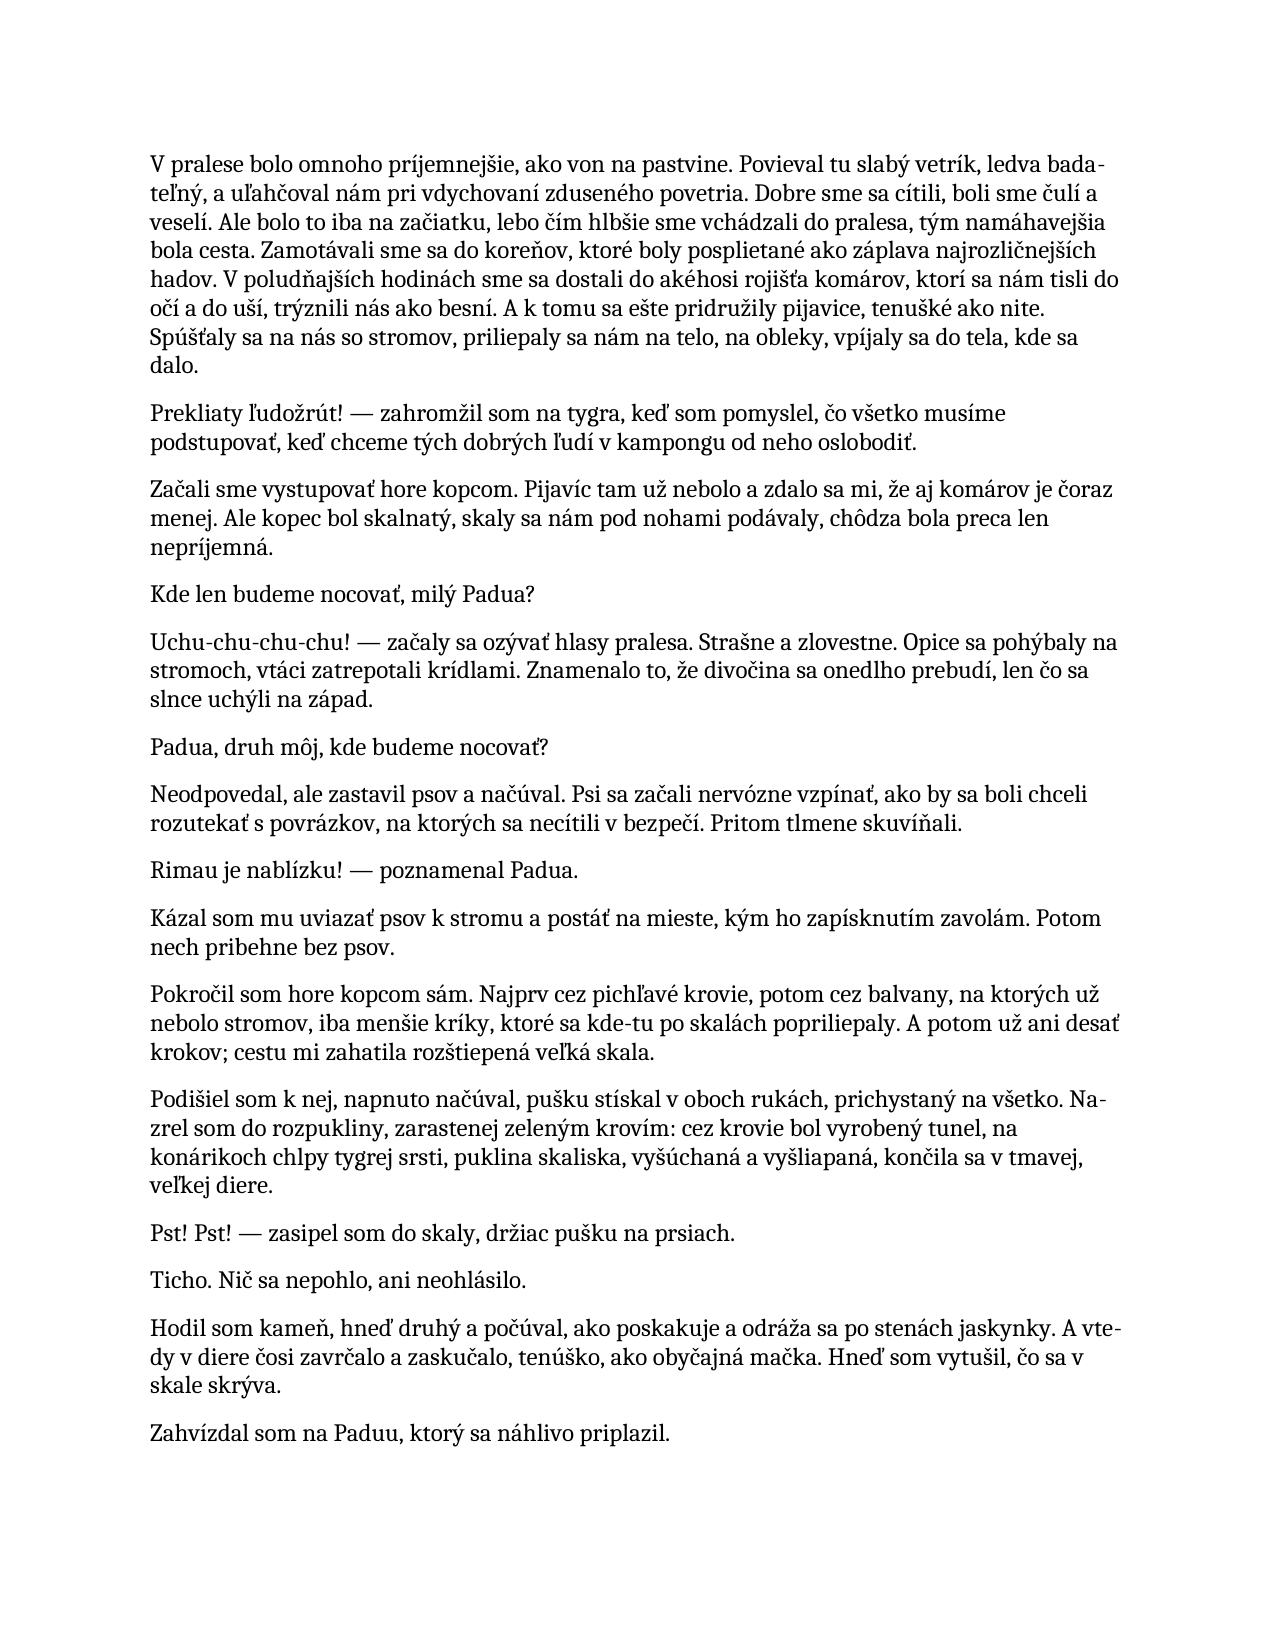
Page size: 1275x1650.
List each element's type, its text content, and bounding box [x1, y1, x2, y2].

text Kde len budeme nocovať, milý Padua? [150, 580, 1125, 609]
text Hodil som kameň, hneď druhý a počúval, ako poskakuje a odráža sa po stenách jaskynky. A vtedy v diere čosi zavrčalo a zaskučalo, tenúško, ako obyčajná mačka. Hneď som vytušil, čo sa v skale skrýva. [150, 1314, 1125, 1400]
text V pralese bolo omnoho príjemnejšie, ako von na pastvine. Povieval tu slabý vetrík, ledva badateľný, a uľahčoval nám pri vdychovaní zduseného povetria. Dobre sme sa cítili, boli sme čulí a veselí. Ale bolo to iba na začiatku, lebo čím hlbšie sme vchádzali do pralesa, tým namáhavejšia bola cesta. Zamotávali sme sa do koreňov, ktoré boly posplietané ako záplava najrozličnejších hadov. V poludňajších hodinách sme sa dostali do akéhosi rojišťa komárov, ktorí sa nám tisli do očí a do uší, trýznili nás ako besní. A k tomu sa ešte pridružily pijavice, tenušké ako nite. Spúšťaly sa na nás so stromov, priliepaly sa nám na telo, na obleky, vpíjaly sa do tela, kde sa dalo. [150, 150, 1125, 380]
text Padua, druh môj, kde budeme nocovať? [150, 732, 1125, 761]
text Pst! Pst! — zasipel som do skaly, držiac pušku na prsiach. [150, 1219, 1125, 1247]
text Pokročil som hore kopcom sám. Najprv cez pichľavé krovie, potom cez balvany, na ktorých už nebolo stromov, iba menšie kríky, ktoré sa kde-tu po skalách popriliepaly. A potom už ani desať krokov; cestu mi zahatila rozštiepená veľká skala. [150, 980, 1125, 1066]
text Uchu-chu-chu-chu! — začaly sa ozývať hlasy pralesa. Strašne a zlovestne. Opice sa pohýbaly na stromoch, vtáci zatrepotali krídlami. Znamenalo to, že divočina sa onedlho prebudí, len čo sa slnce uchýli na západ. [150, 627, 1125, 714]
text Rimau je nablízku! — poznamenal Padua. [150, 856, 1125, 885]
text Kázal som mu uviazať psov k stromu a postáť na mieste, kým ho zapísknutím zavolám. Potom nech pribehne bez psov. [150, 904, 1125, 961]
text Zahvízdal som na Paduu, ktorý sa náhlivo priplazil. [150, 1419, 1125, 1447]
text Prekliaty ľudožrút! — zahromžil som na tygra, keď som pomyslel, čo všetko musíme podstupovať, keď chceme tých dobrých ľudí v kampongu od neho oslobodiť. [150, 399, 1125, 456]
text Ticho. Nič sa nepohlo, ani neohlásilo. [150, 1266, 1125, 1295]
text Začali sme vystupovať hore kopcom. Pijavíc tam už nebolo a zdalo sa mi, že aj komárov je čoraz menej. Ale kopec bol skalnatý, skaly sa nám pod nohami podávaly, chôdza bola preca len nepríjemná. [150, 475, 1125, 561]
text Podišiel som k nej, napnuto načúval, pušku stískal v oboch rukách, prichystaný na všetko. Nazrel som do rozpukliny, zarastenej zeleným krovím: cez krovie bol vyrobený tunel, na konárikoch chlpy tygrej srsti, puklina skaliska, vyšúchaná a vyšliapaná, končila sa v tmavej, veľkej diere. [150, 1085, 1125, 1200]
text Neodpovedal, ale zastavil psov a načúval. Psi sa začali nervózne vzpínať, ako by sa boli chceli rozutekať s povrázkov, na ktorých sa necítili v bezpečí. Pritom tlmene skuvíňali. [150, 780, 1125, 837]
